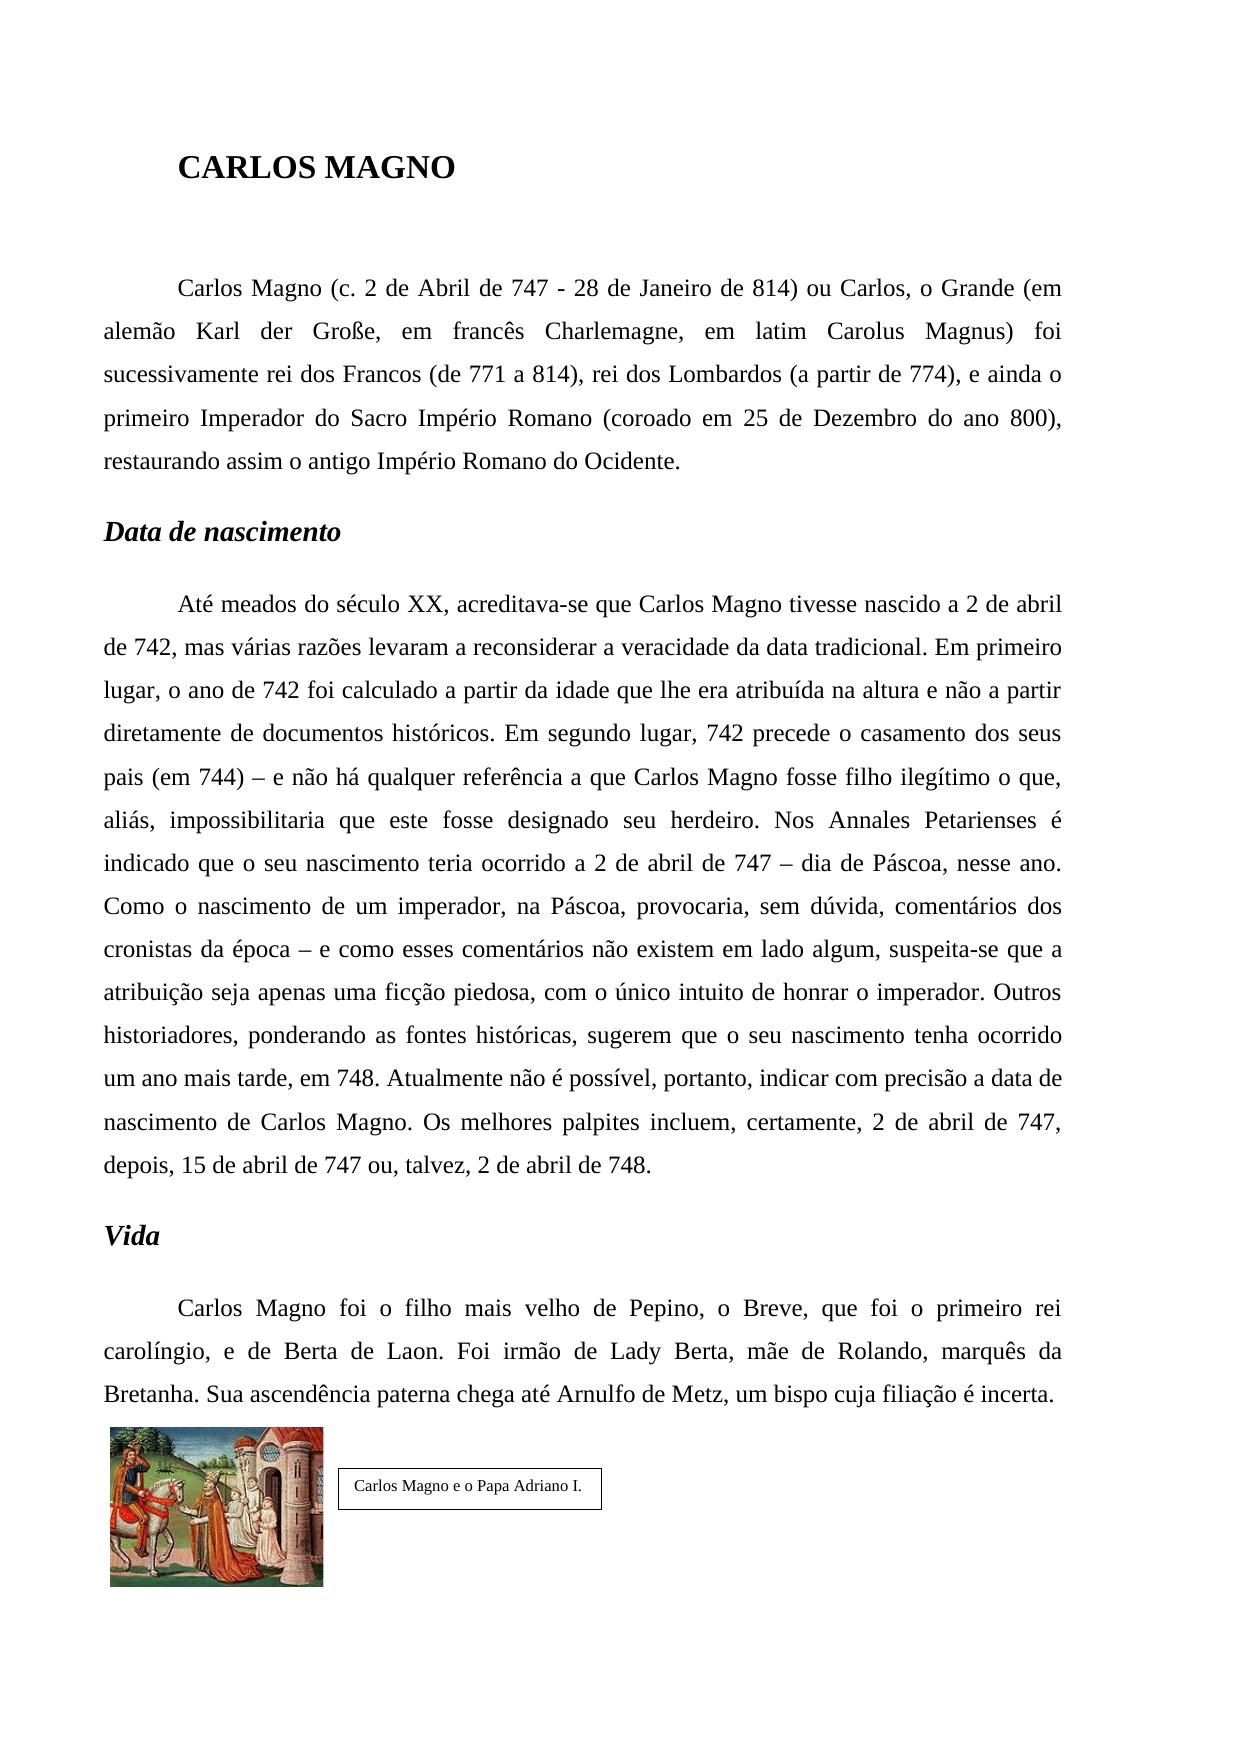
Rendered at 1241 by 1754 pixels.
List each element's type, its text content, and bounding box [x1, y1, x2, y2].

picture [110, 1427, 324, 1587]
text Data de nascimento [103, 514, 1063, 547]
text CARLOS MAGNO [177, 148, 1063, 186]
text Até meados do século XX, acreditava-se que Carlos Magno tivesse nascido a 2 de abril de 742, mas várias razões levaram a reconsiderar a veracidade da data tradicional. Em primeiro lugar, o ano de 742 foi calculado a partir da idade que lhe era atribuída na altura e não a partir diretamente de documentos históricos. Em segundo lugar, 742 precede o casamento dos seus pais (em 744) – e não há qualquer referência a que Carlos Magno fosse filho ilegítimo o que, aliás, impossibilitaria que este fosse designado seu herdeiro. Nos Annales Petarienses é indicado que o seu nascimento teria ocorrido a 2 de abril de 747 – dia de Páscoa, nesse ano. Como o nascimento de um imperador, na Páscoa, provocaria, sem dúvida, comentários dos cronistas da época – e como esses comentários não existem em lado algum, suspeita-se que a atribuição seja apenas uma ficção piedosa, com o único intuito de honrar o imperador. Outros historiadores, ponderando as fontes históricas, sugerem que o seu nascimento tenha ocorrido um ano mais tarde, em 748. Atualmente não é possível, portanto, indicar com precisão a data de nascimento de Carlos Magno. Os melhores palpites incluem, certamente, 2 de abril de 747, depois, 15 de abril de 747 ou, talvez, 2 de abril de 748. [103, 589, 1063, 1178]
text Carlos Magno foi o filho mais velho de Pepino, o Breve, que foi o primeiro rei carolíngio, e de Berta de Laon. Foi irmão de Lady Berta, mãe de Rolando, marquês da Bretanha. Sua ascendência paterna chega até Arnulfo de Metz, um bispo cuja filiação é incerta. [103, 1293, 1063, 1408]
text Vida [103, 1218, 1063, 1251]
text Carlos Magno (c. 2 de Abril de 747 - 28 de Janeiro de 814) ou Carlos, o Grande (em alemão Karl der Große, em francês Charlemagne, em latim Carolus Magnus) foi sucessivamente rei dos Francos (de 771 a 814), rei dos Lombardos (a partir de 774), e ainda o primeiro Imperador do Sacro Império Romano (coroado em 25 de Dezembro do ano 800), restaurando assim o antigo Império Romano do Ocidente. [103, 273, 1063, 474]
